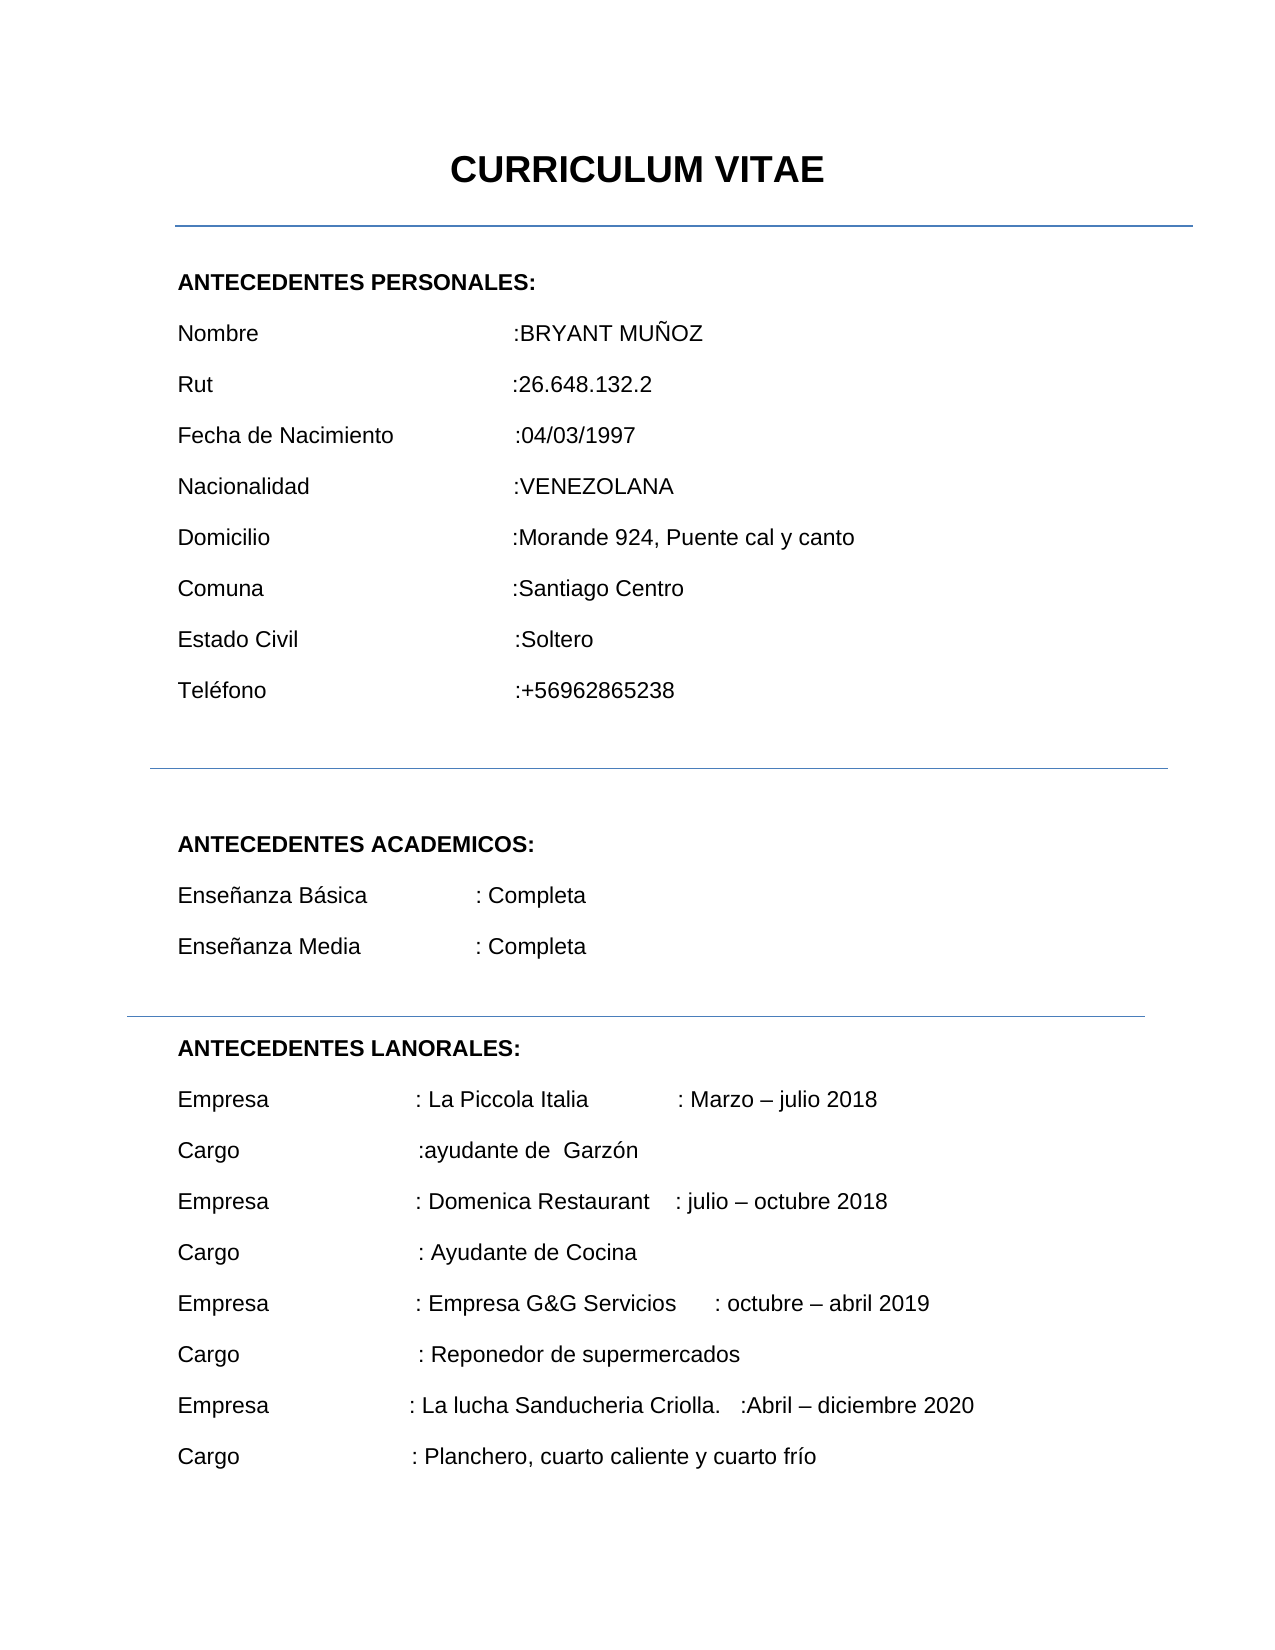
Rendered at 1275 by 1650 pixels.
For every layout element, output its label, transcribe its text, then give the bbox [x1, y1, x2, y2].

text CURRICULUM VITAE [177, 148, 1098, 191]
text Empresa : La Piccola Italia : Marzo – julio 2018 [177, 1086, 1098, 1112]
text Cargo :ayudante de Garzón [177, 1137, 1098, 1163]
text Comuna :Santiago Centro [177, 575, 1098, 602]
text Nombre :BRYANT MUÑOZ [177, 320, 1098, 346]
text Enseñanza Media : Completa [177, 933, 1098, 959]
text Fecha de Nacimiento :04/03/1997 [177, 422, 1098, 448]
text Estado Civil :Soltero [177, 626, 1098, 653]
text Empresa : La lucha Sanducheria Criolla. :Abril – diciembre 2020 [177, 1392, 1098, 1418]
text Enseñanza Básica : Completa [177, 882, 1098, 908]
text Cargo : Planchero, cuarto caliente y cuarto frío [177, 1443, 1098, 1469]
text Teléfono :+56962865238 [177, 677, 1098, 704]
text Rut :26.648.132.2 [177, 371, 1098, 397]
text Cargo : Ayudante de Cocina [177, 1239, 1098, 1265]
text Nacionalidad :VENEZOLANA [177, 473, 1098, 499]
text Empresa : Domenica Restaurant : julio – octubre 2018 [177, 1188, 1098, 1214]
text Cargo : Reponedor de supermercados [177, 1341, 1098, 1367]
text Empresa : Empresa G&G Servicios : octubre – abril 2019 [177, 1290, 1098, 1316]
text ANTECEDENTES ACADEMICOS: [177, 831, 1098, 857]
text ANTECEDENTES PERSONALES: [177, 269, 1098, 295]
text ANTECEDENTES LANORALES: [177, 1035, 1098, 1061]
text Domicilio :Morande 924, Puente cal y canto [177, 524, 1098, 551]
